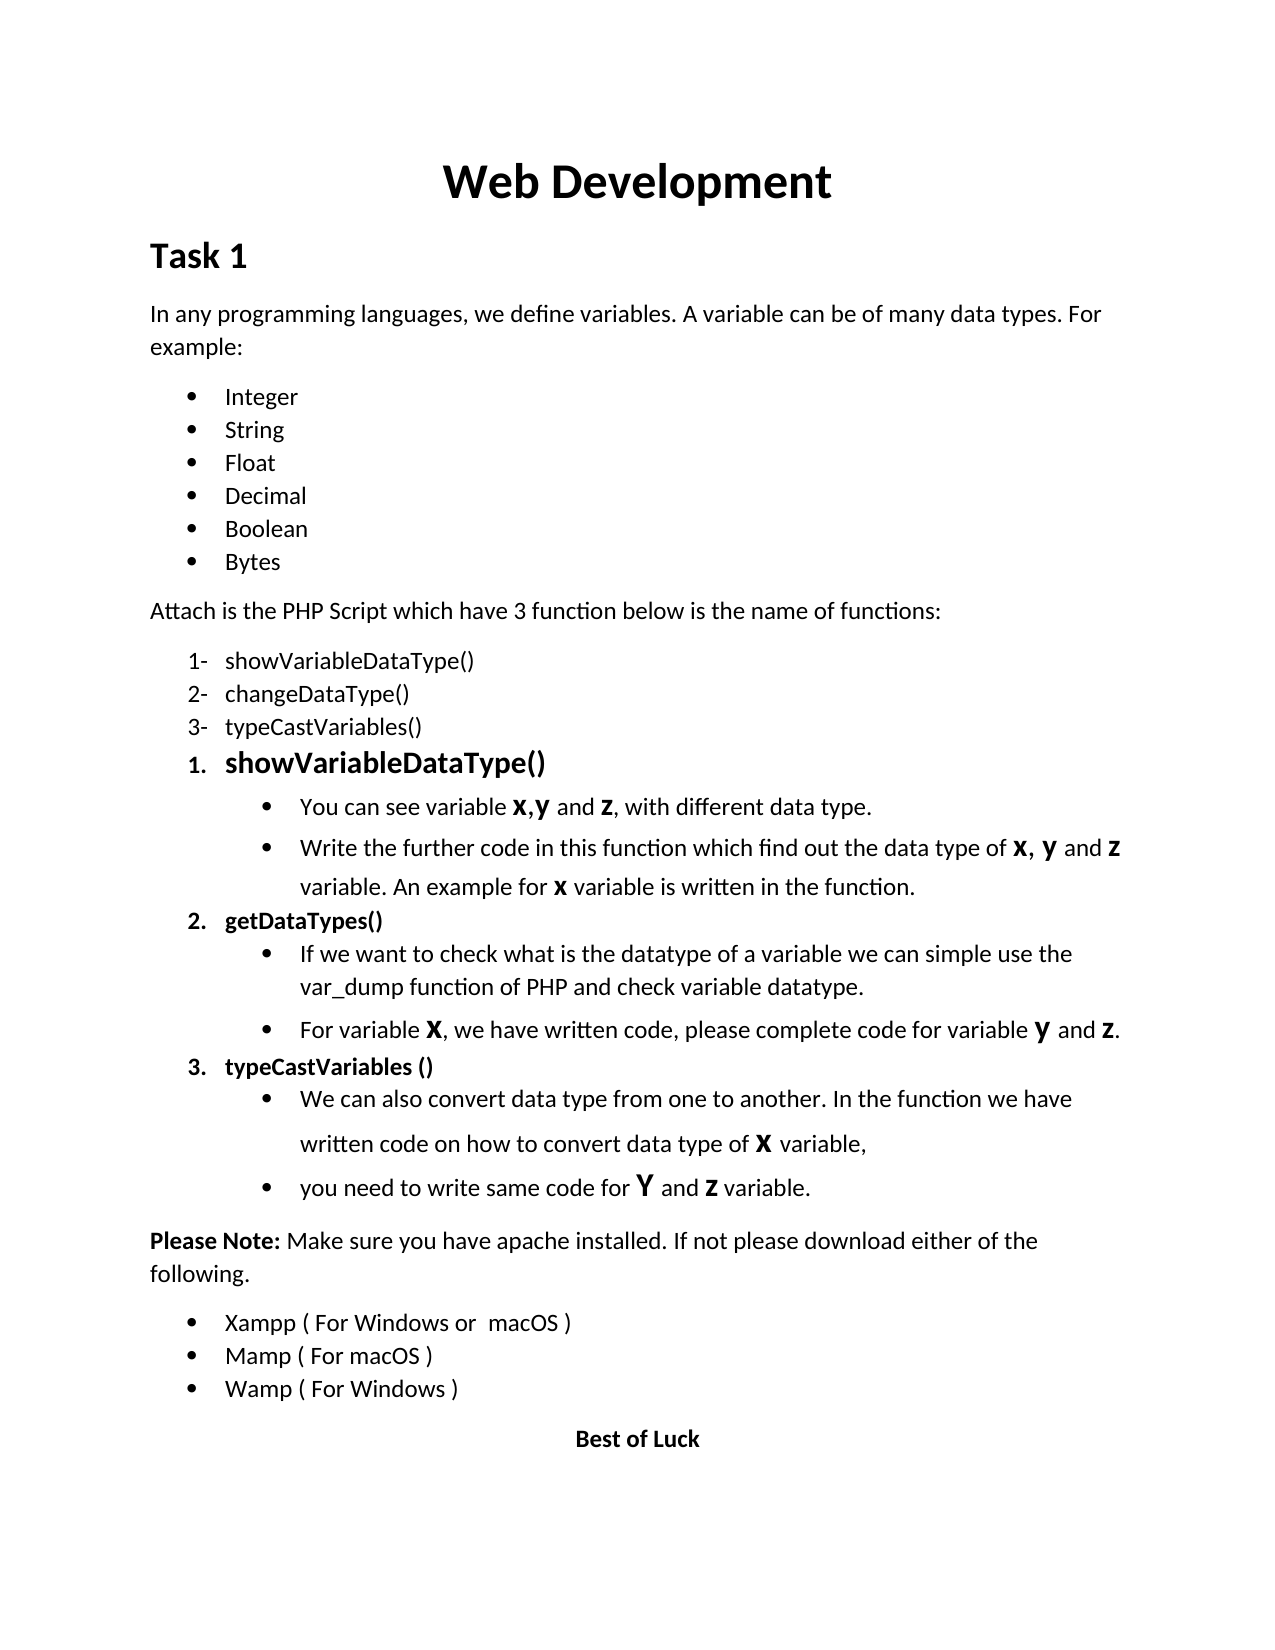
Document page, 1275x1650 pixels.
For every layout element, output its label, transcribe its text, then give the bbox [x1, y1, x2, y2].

list Bytes [187, 546, 1125, 576]
list If we want to check what is the datatype of a variable we can simple use the var_dump function of PHP and check variable datatype. [262, 938, 1125, 1002]
list Write the further code in this function which find out the data type of x, y and z variable. An example for x variable is written in the function. [262, 826, 1125, 902]
list Mamp ( For macOS ) [187, 1340, 1125, 1371]
list changeDataType() [187, 678, 1125, 708]
text Best of Luck [150, 1423, 1125, 1453]
list Decimal [187, 480, 1125, 510]
list typeCastVariables () [187, 1051, 1125, 1081]
text Please Note: Make sure you have apache installed. If not please download either of the following. [150, 1225, 1125, 1288]
list Float [187, 447, 1125, 477]
list typeCastVariables() [187, 711, 1125, 741]
list Wamp ( For Windows ) [187, 1373, 1125, 1404]
list getDataTypes() [187, 905, 1125, 936]
list you need to write same code for Y and z variable. [262, 1164, 1125, 1205]
list Boolean [187, 513, 1125, 543]
list For variable x, we have written code, please complete code for variable y and z. [262, 1004, 1125, 1047]
list Xampp ( For Windows or macOS ) [187, 1307, 1125, 1338]
text Attach is the PHP Script which have 3 function below is the name of functions: [150, 595, 1125, 626]
list showVariableDataType() [187, 744, 1125, 782]
list showVariableDataType() [187, 645, 1125, 675]
text Task 1 [150, 232, 1125, 278]
text Web Development [150, 150, 1125, 211]
list We can also convert data type from one to another. In the function we have written code on how to convert data type of x variable, [262, 1084, 1125, 1161]
list String [187, 414, 1125, 444]
list Integer [187, 381, 1125, 412]
text In any programming languages, we define variables. A variable can be of many data types. For example: [150, 299, 1125, 362]
list You can see variable x,y and z, with different data type. [262, 785, 1125, 823]
